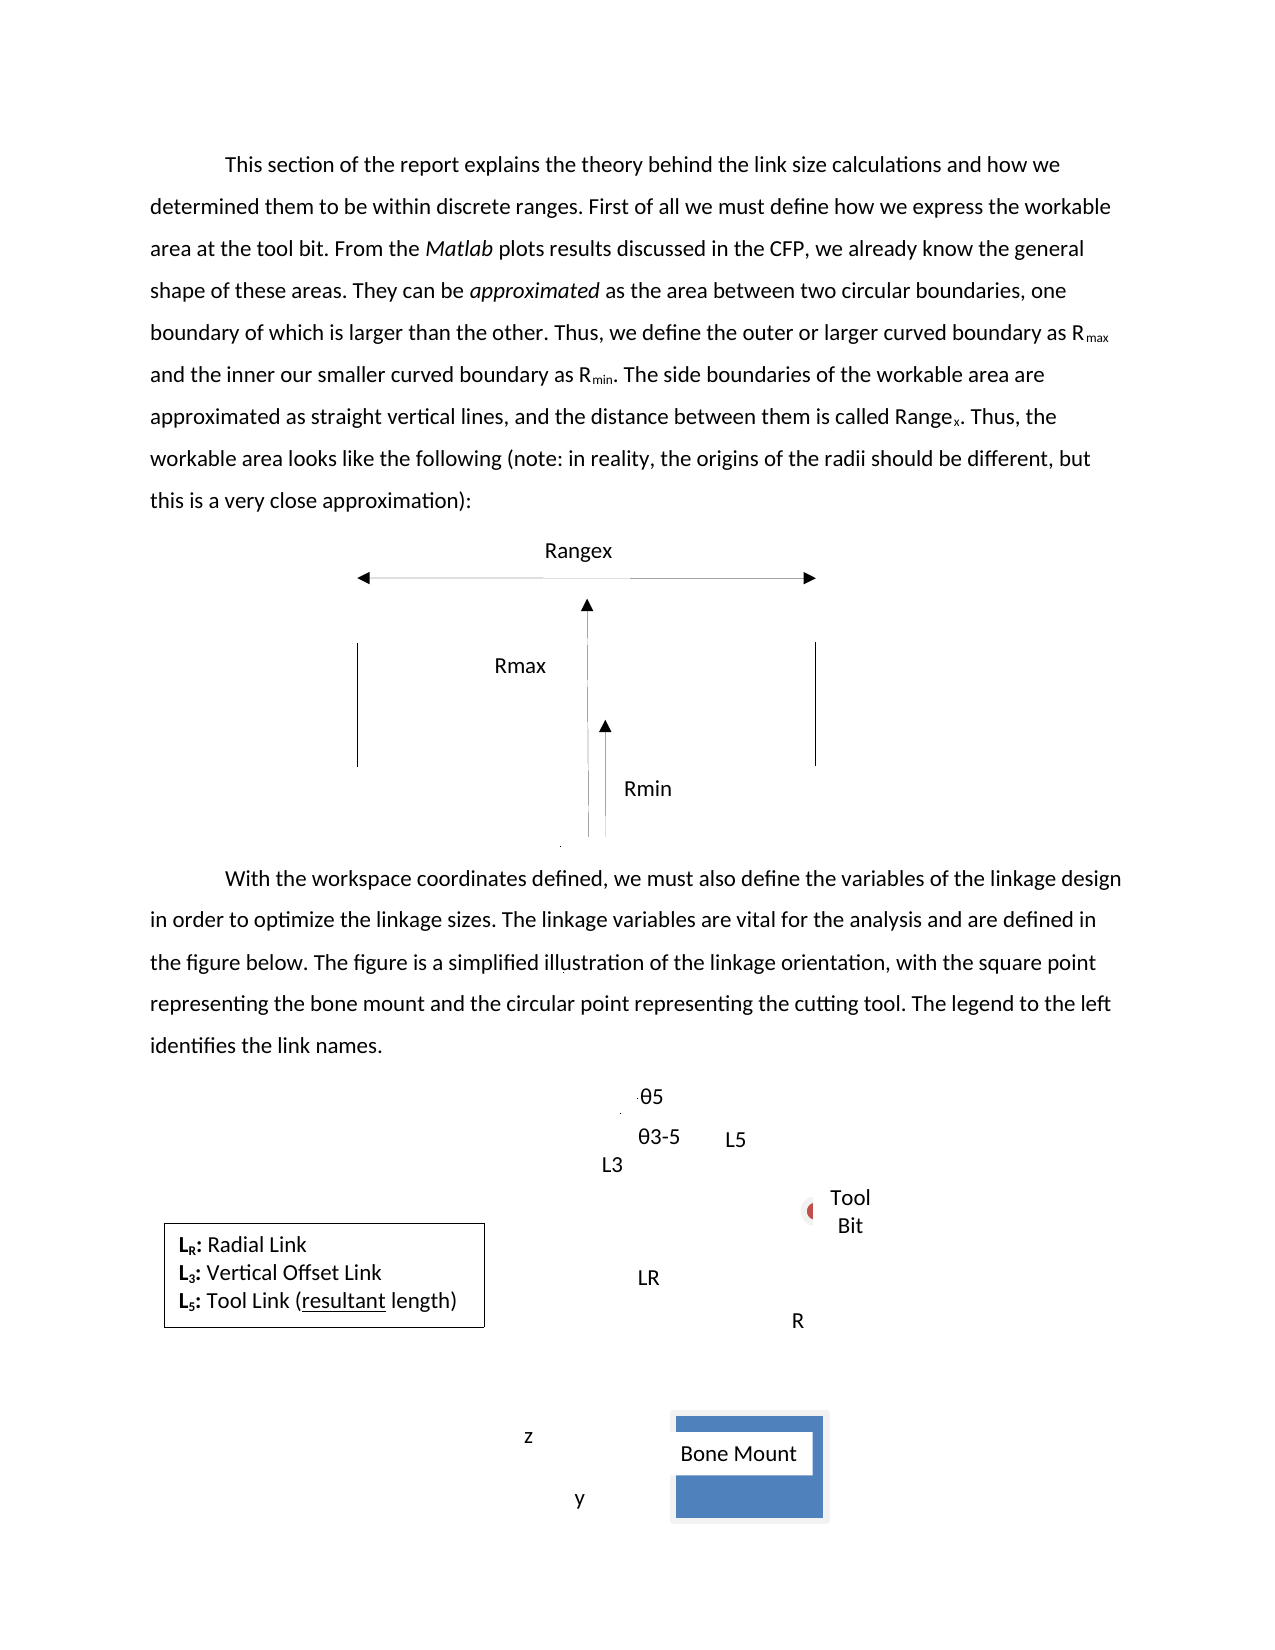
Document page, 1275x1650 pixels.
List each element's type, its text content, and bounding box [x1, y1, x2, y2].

text With the workspace coordinates defined, we must also define the variables of the linkage design in order to optimize the linkage sizes. The linkage variables are vital for the analysis and are defined in the figure below. The figure is a simplified illustration of the linkage orientation, with the square point representing the bone mount and the circular point representing the cutting tool. The legend to the left identifies the link names. [150, 864, 1125, 1059]
text This section of the report explains the theory behind the link size calculations and how we determined them to be within discrete ranges. First of all we must define how we express the workable area at the tool bit. From the Matlab plots results discussed in the CFP, we already know the general shape of these areas. They can be approximated as the area between two circular boundaries, one boundary of which is larger than the other. Thus, we define the outer or larger curved boundary as Rmax and the inner our smaller curved boundary as Rmin. The side boundaries of the workable area are approximated as straight vertical lines, and the distance between them is called Rangex. Thus, the workable area looks like the following (note: in reality, the origins of the radii should be different, but this is a very close approximation): [150, 150, 1125, 514]
